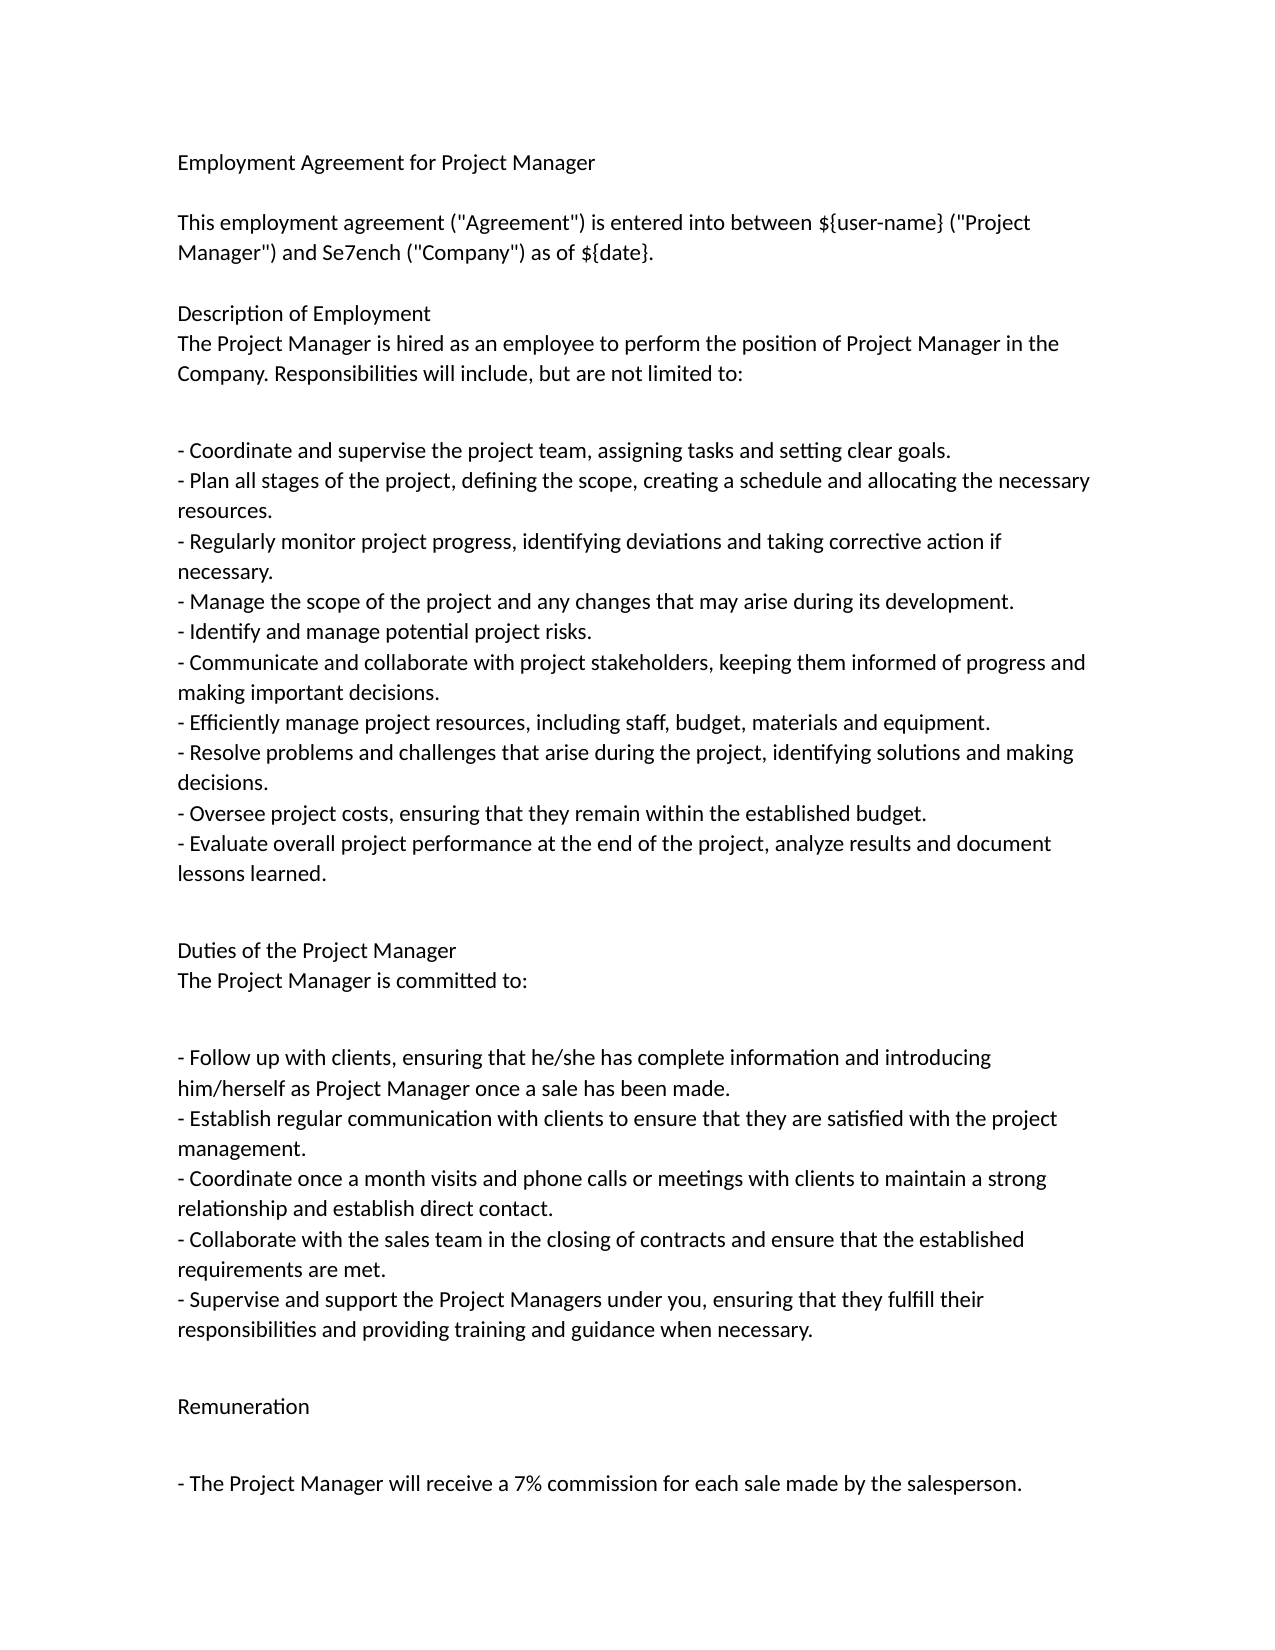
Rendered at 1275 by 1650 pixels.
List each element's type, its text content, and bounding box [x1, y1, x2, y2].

text - Coordinate and supervise the project team, assigning tasks and setting clear goals. - Plan all stages of the project, defining the scope, creating a schedule and allocating the necessary resources. - Regularly monitor project progress, identifying deviations and taking corrective action if necessary. - Manage the scope of the project and any changes that may arise during its development. - Identify and manage potential project risks. - Communicate and collaborate with project stakeholders, keeping them informed of progress and making important decisions. - Efficiently manage project resources, including staff, budget, materials and equipment. - Resolve problems and challenges that arise during the project, identifying solutions and making decisions. - Oversee project costs, ensuring that they remain within the established budget. - Evaluate overall project performance at the end of the project, analyze results and document lessons learned. [177, 406, 1098, 887]
text Employment Agreement for Project Manager This employment agreement ("Agreement") is entered into between ${user-name} ("Project Manager") and Se7ench ("Company") as of ${date}. Description of Employment The Project Manager is hired as an employee to perform the position of Project Manager in the Company. Responsibilities will include, but are not limited to: [177, 148, 1098, 387]
text - Follow up with clients, ensuring that he/she has complete information and introducing him/herself as Project Manager once a sale has been made. - Establish regular communication with clients to ensure that they are satisfied with the project management. - Coordinate once a month visits and phone calls or meetings with clients to maintain a strong relationship and establish direct contact. - Collaborate with the sales team in the closing of contracts and ensure that the established requirements are met. - Supervise and support the Project Managers under you, ensuring that they fulfill their responsibilities and providing training and guidance when necessary. [177, 1013, 1098, 1343]
text Remuneration [177, 1362, 1098, 1420]
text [177, 1439, 1098, 1497]
text Duties of the Project Manager The Project Manager is committed to: [177, 906, 1098, 994]
